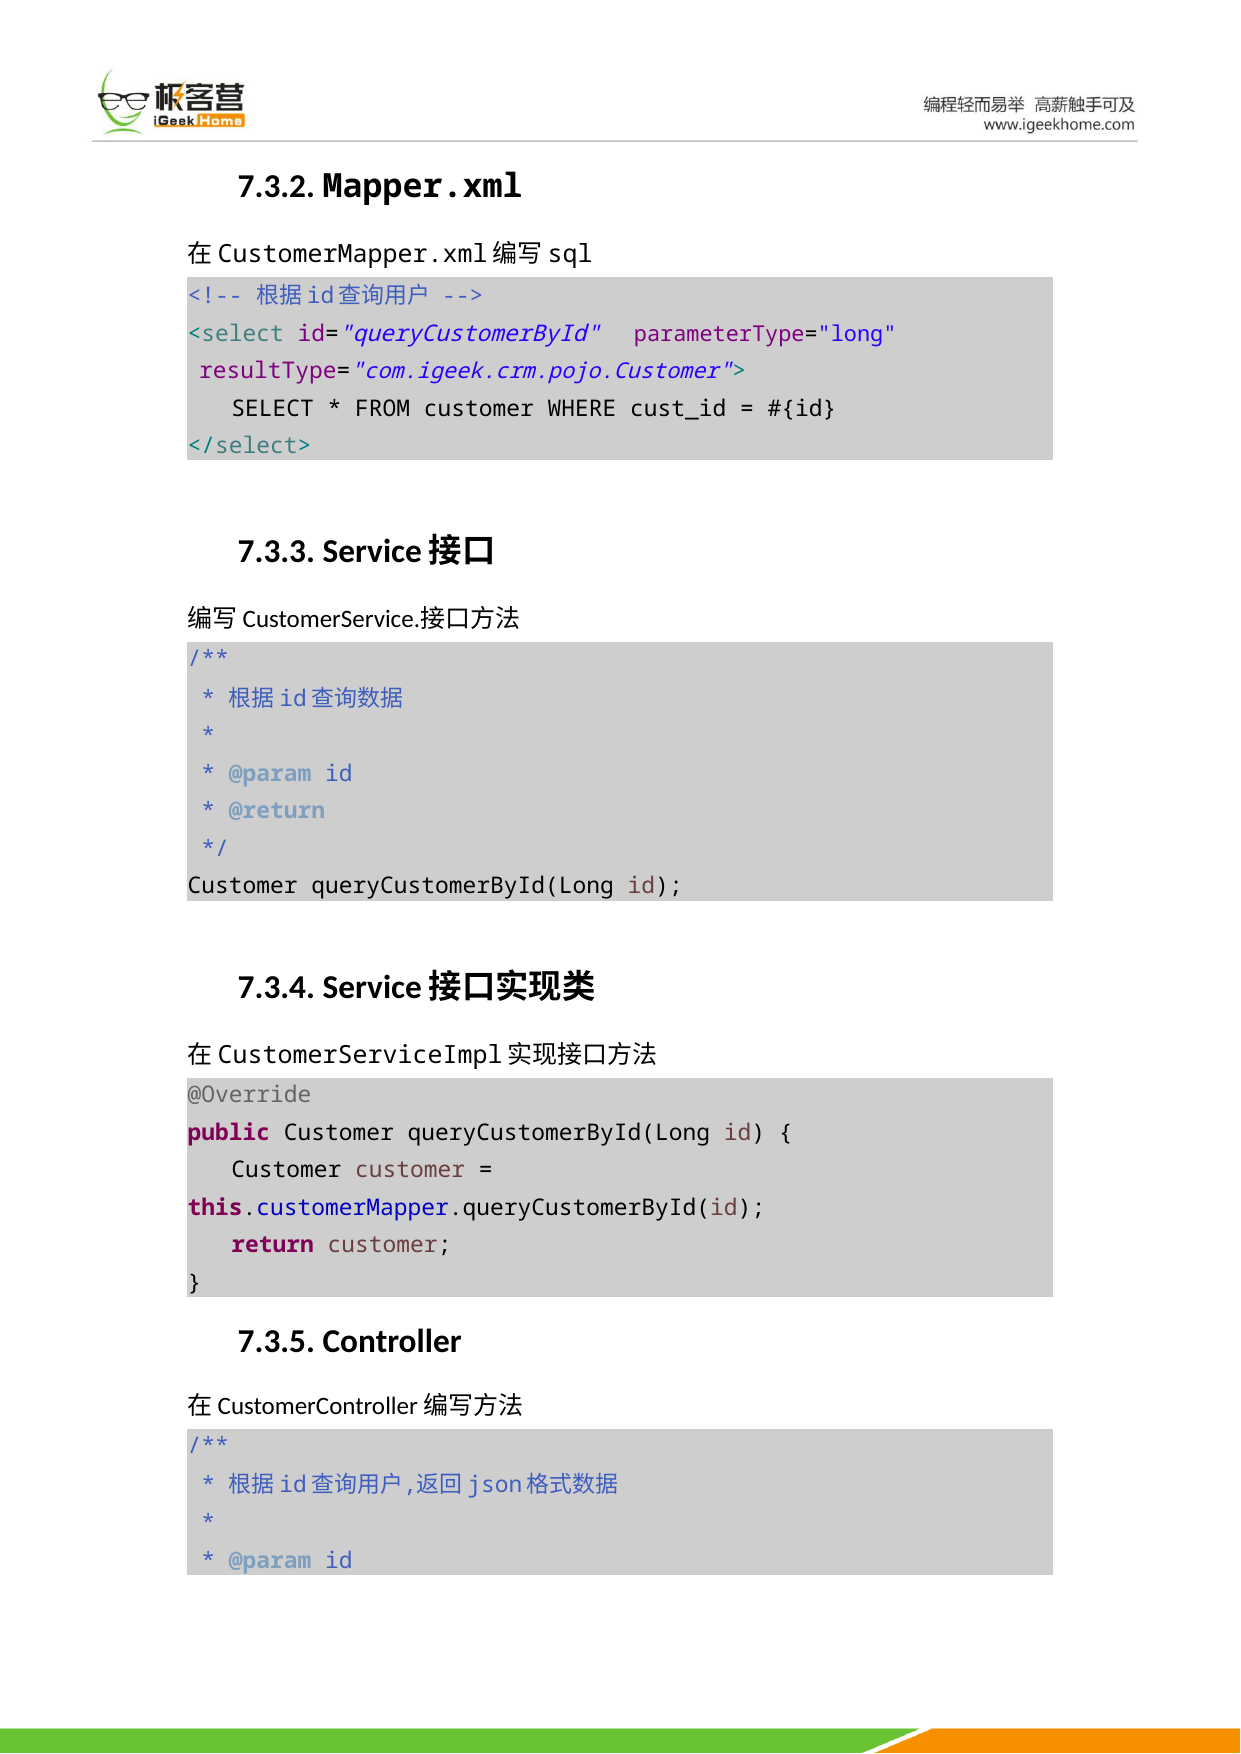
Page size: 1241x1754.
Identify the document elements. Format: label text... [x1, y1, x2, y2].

text <select id="queryCustomerById" parameterType="long" resultType="com.igeek.crm.pojo.Customer"> [187, 317, 1053, 385]
text @Override [187, 1078, 1053, 1109]
text * [187, 719, 1053, 751]
text 在CustomerController编写方法 [187, 1385, 1053, 1422]
text /** [187, 1429, 1053, 1460]
text 在CustomerMapper.xml编写sql [187, 233, 1053, 269]
text * 根据id查询数据 [187, 679, 1053, 713]
text * @param id [187, 1544, 1053, 1575]
subtitle Service接口 [237, 524, 1053, 572]
text * @return [187, 794, 1053, 826]
text SELECT * FROM customer WHERE cust_id = #{id} [187, 392, 1053, 423]
text /** [187, 642, 1053, 673]
text <!-- 根据id查询用户 --> [187, 277, 1053, 310]
text Customer customer = this.customerMapper.queryCustomerById(id); [187, 1153, 1053, 1222]
text </select> [187, 429, 1053, 460]
text public Customer queryCustomerById(Long id) { [187, 1116, 1053, 1147]
subtitle Mapper.xml [237, 162, 1053, 207]
picture [0, 0, 1241, 149]
text 在CustomerServiceImpl实现接口方法 [187, 1035, 1053, 1071]
subtitle Service接口实现类 [237, 960, 1053, 1008]
text */ [187, 832, 1053, 863]
text Customer queryCustomerById(Long id); [187, 869, 1053, 901]
text * 根据id查询用户,返回json格式数据 [187, 1466, 1053, 1499]
text 编写CustomerService.接口方法 [187, 598, 1053, 635]
text return customer; [187, 1228, 1053, 1259]
text } [187, 1266, 1053, 1297]
subtitle Controller [237, 1320, 1053, 1361]
picture [0, 1690, 1241, 1753]
text * [187, 1506, 1053, 1537]
text * @param id [187, 757, 1053, 788]
